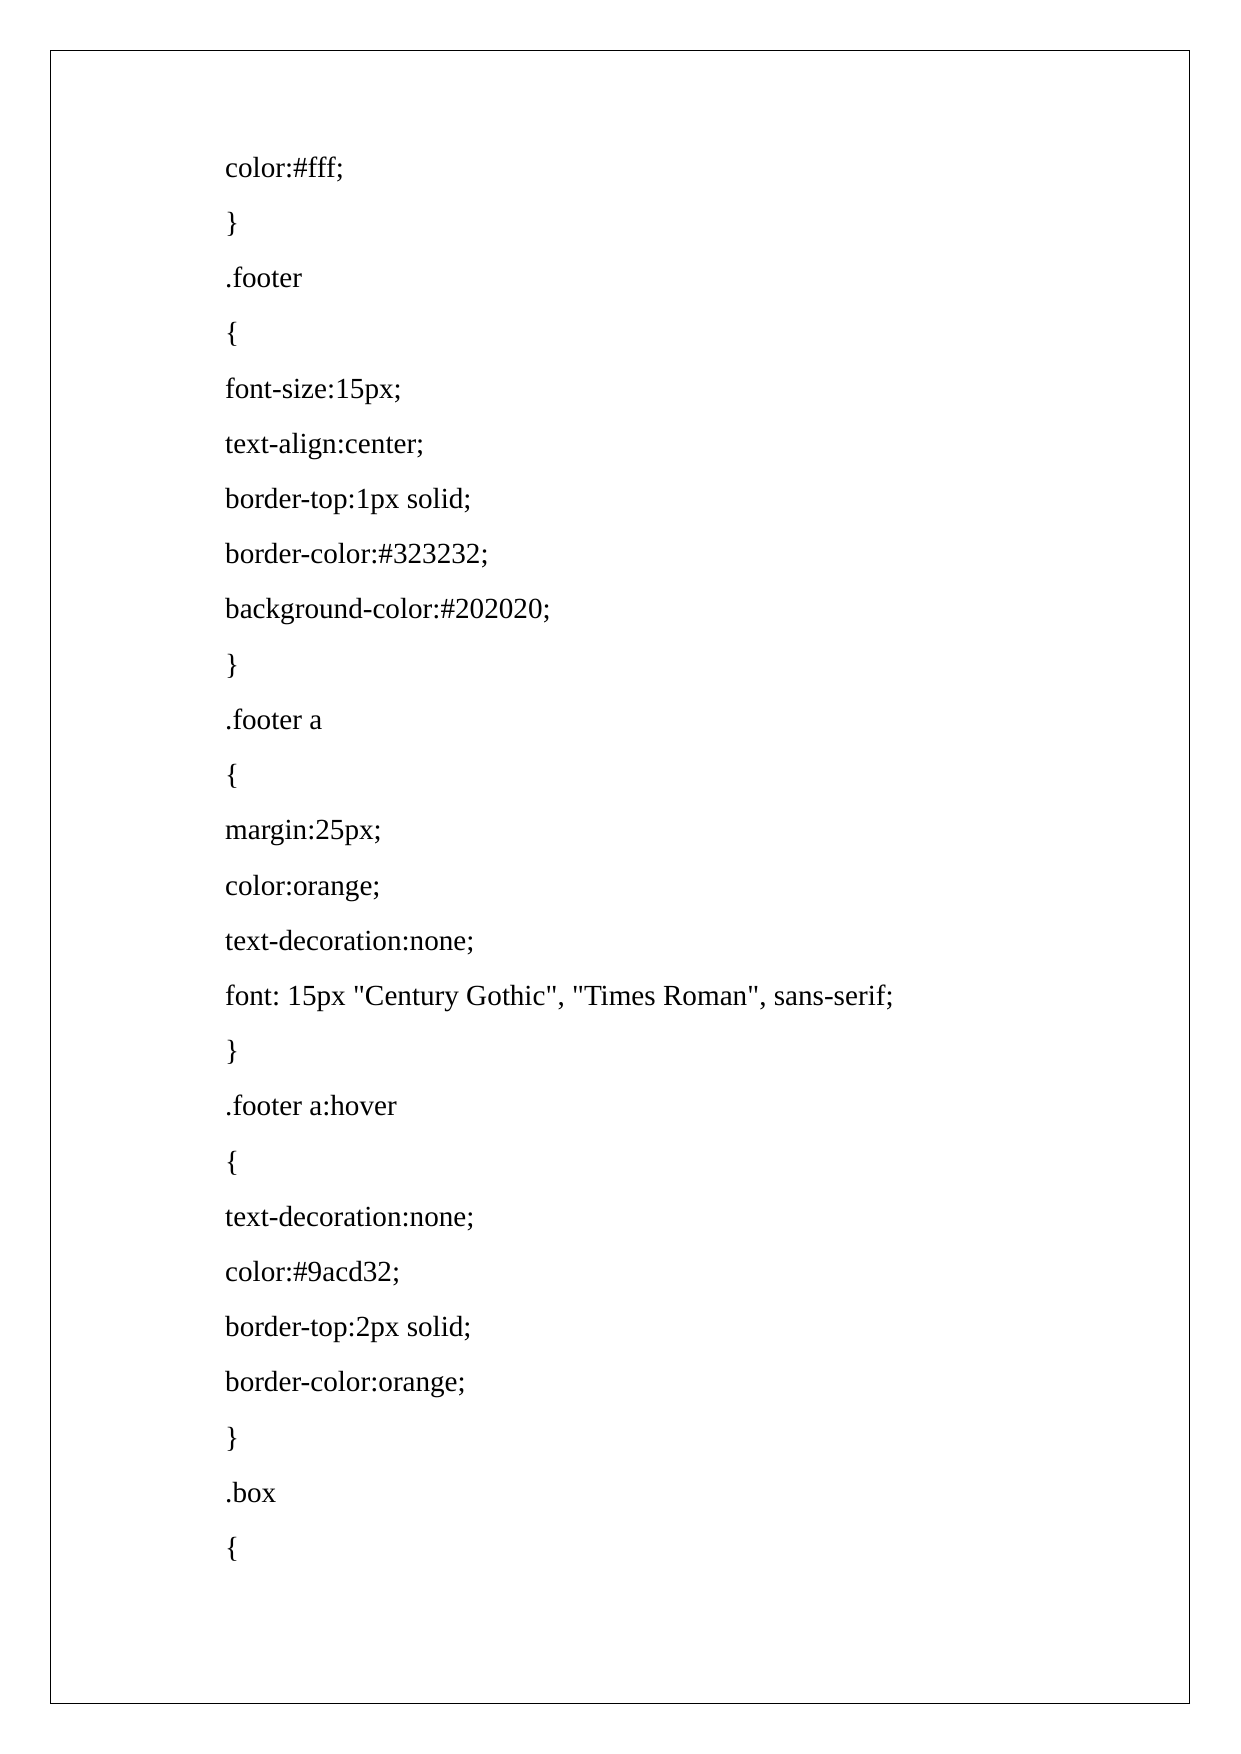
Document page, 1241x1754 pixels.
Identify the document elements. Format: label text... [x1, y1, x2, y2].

text border-color:orange; [225, 1364, 1090, 1398]
text border-top:2px solid; [225, 1309, 1090, 1343]
text color:#fff; [225, 150, 1090, 183]
text margin:25px; [225, 812, 1090, 846]
text text-align:center; [225, 426, 1090, 459]
text font: 15px "Century Gothic", "Times Roman", sans-serif; [225, 978, 1090, 1012]
text { [225, 1530, 1090, 1564]
text } [225, 647, 1090, 680]
text { [225, 316, 1090, 349]
text font-size:15px; [225, 371, 1090, 404]
text } [225, 205, 1090, 239]
text border-color:#323232; [225, 536, 1090, 570]
text .footer a [225, 702, 1090, 736]
text color:orange; [225, 868, 1090, 901]
text { [225, 757, 1090, 791]
text { [225, 1144, 1090, 1177]
text border-top:1px solid; [225, 481, 1090, 515]
text color:#9acd32; [225, 1254, 1090, 1288]
text } [225, 1033, 1090, 1067]
text .footer a:hover [225, 1088, 1090, 1122]
text } [225, 1420, 1090, 1453]
text background-color:#202020; [225, 592, 1090, 625]
text text-decoration:none; [225, 1199, 1090, 1232]
text .footer [225, 260, 1090, 294]
text .box [225, 1475, 1090, 1508]
text text-decoration:none; [225, 923, 1090, 956]
